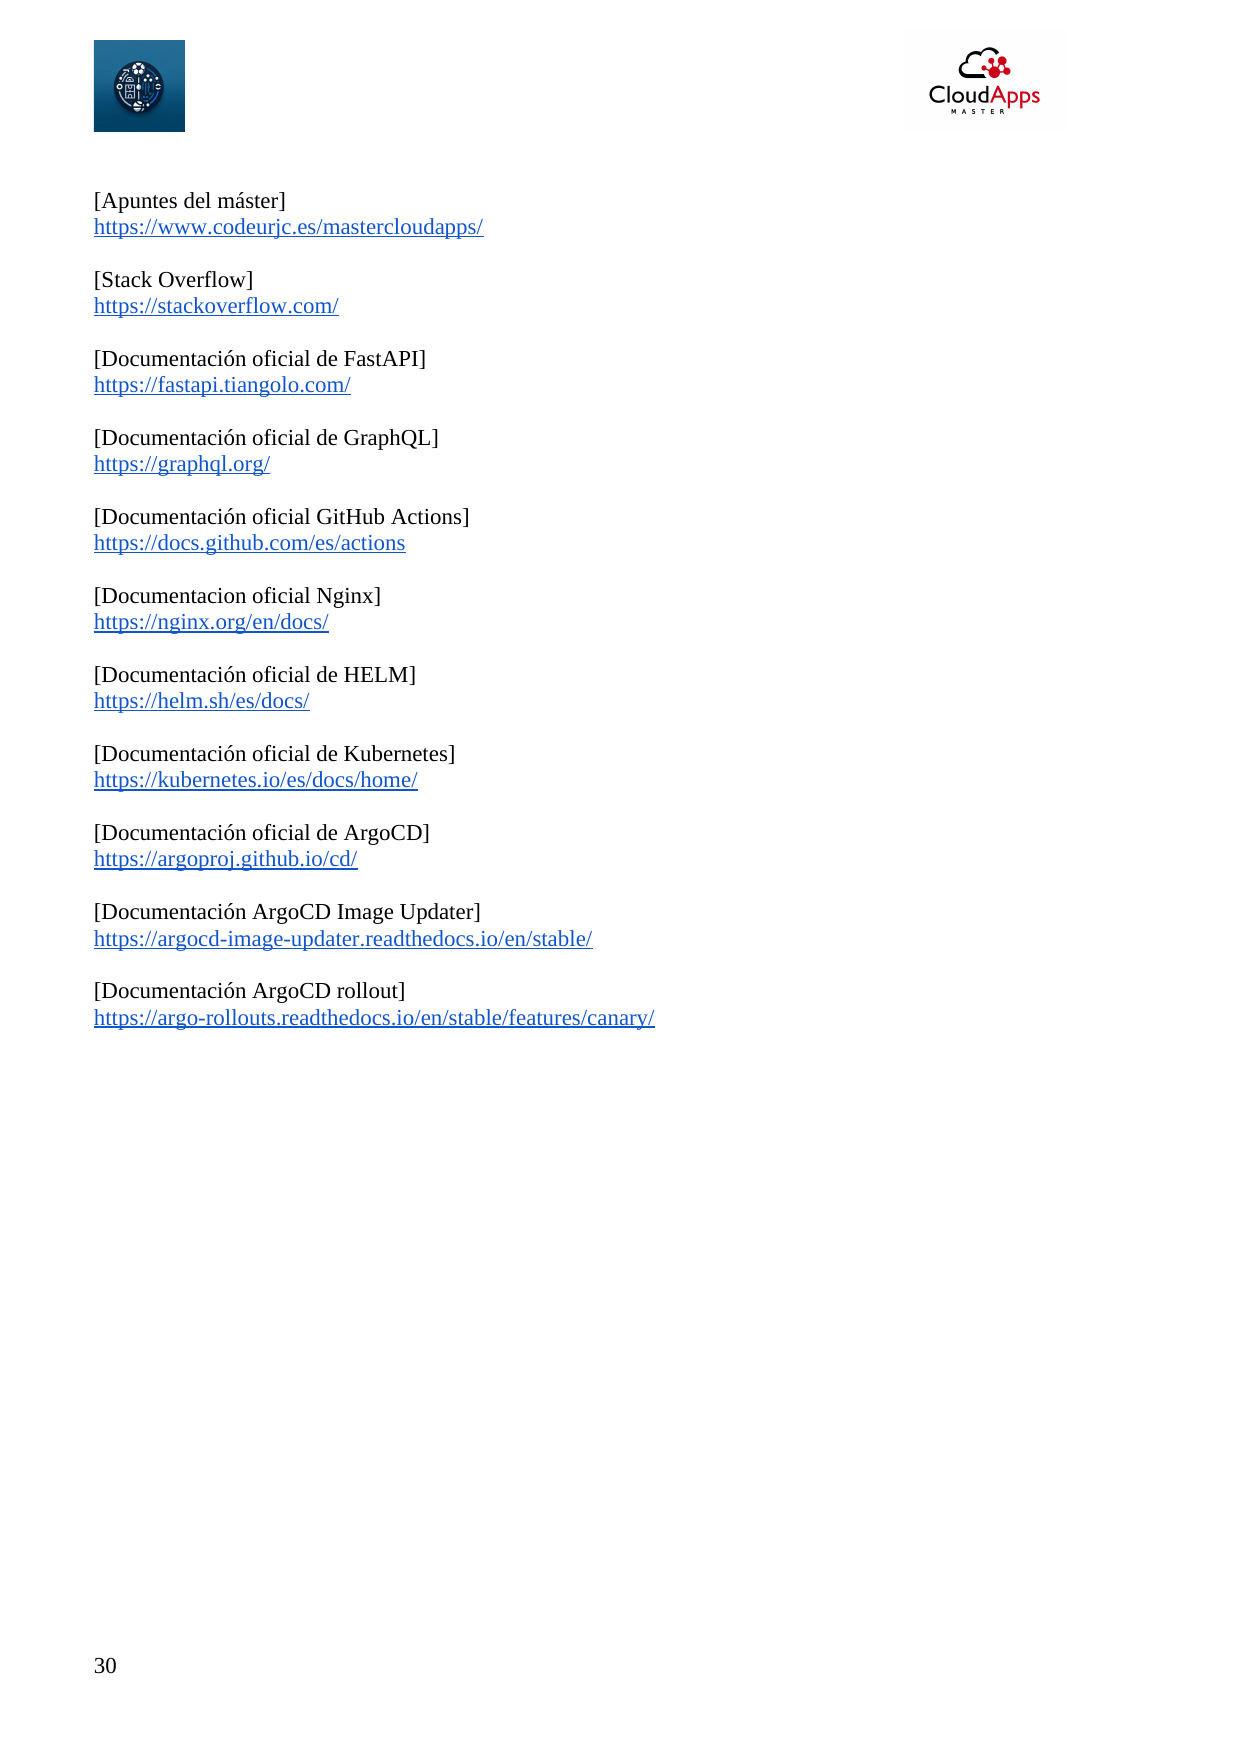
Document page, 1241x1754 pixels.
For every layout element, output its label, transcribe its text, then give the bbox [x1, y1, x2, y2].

text https://argocd-image-updater.readthedocs.io/en/stable/ [94, 924, 1162, 951]
text [Documentación ArgoCD rollout] [94, 977, 1162, 1004]
text [Documentación oficial de GraphQL] [94, 424, 1162, 450]
text [Documentación oficial de HELM] [94, 661, 1162, 687]
text [Documentación oficial GitHub Actions] [94, 503, 1162, 529]
text [Documentacion oficial Nginx] [94, 582, 1162, 608]
text [Documentación oficial de FastAPI] [94, 345, 1162, 371]
picture [903, 30, 1066, 132]
text https://argoproj.github.io/cd/ [94, 846, 1162, 872]
text https://nginx.org/en/docs/ [94, 608, 1162, 635]
text https://helm.sh/es/docs/ [94, 687, 1162, 714]
text https://fastapi.tiangolo.com/ [94, 371, 1162, 397]
text https://docs.github.com/es/actions [94, 529, 1162, 556]
text https://graphql.org/ [94, 450, 1162, 477]
text [Documentación oficial de Kubernetes] [94, 740, 1162, 766]
text https://kubernetes.io/es/docs/home/ [94, 766, 1162, 793]
picture [93, 40, 185, 132]
text [Documentación oficial de ArgoCD] [94, 819, 1162, 846]
text https://www.codeurjc.es/mastercloudapps/ [94, 213, 1162, 239]
text https://stackoverflow.com/ [94, 292, 1162, 318]
text https://argo-rollouts.readthedocs.io/en/stable/features/canary/ [94, 1004, 1162, 1030]
text [Apuntes del máster] [94, 187, 1162, 213]
text [Documentación ArgoCD Image Updater] [94, 898, 1162, 924]
text [Stack Overflow] [94, 266, 1162, 292]
